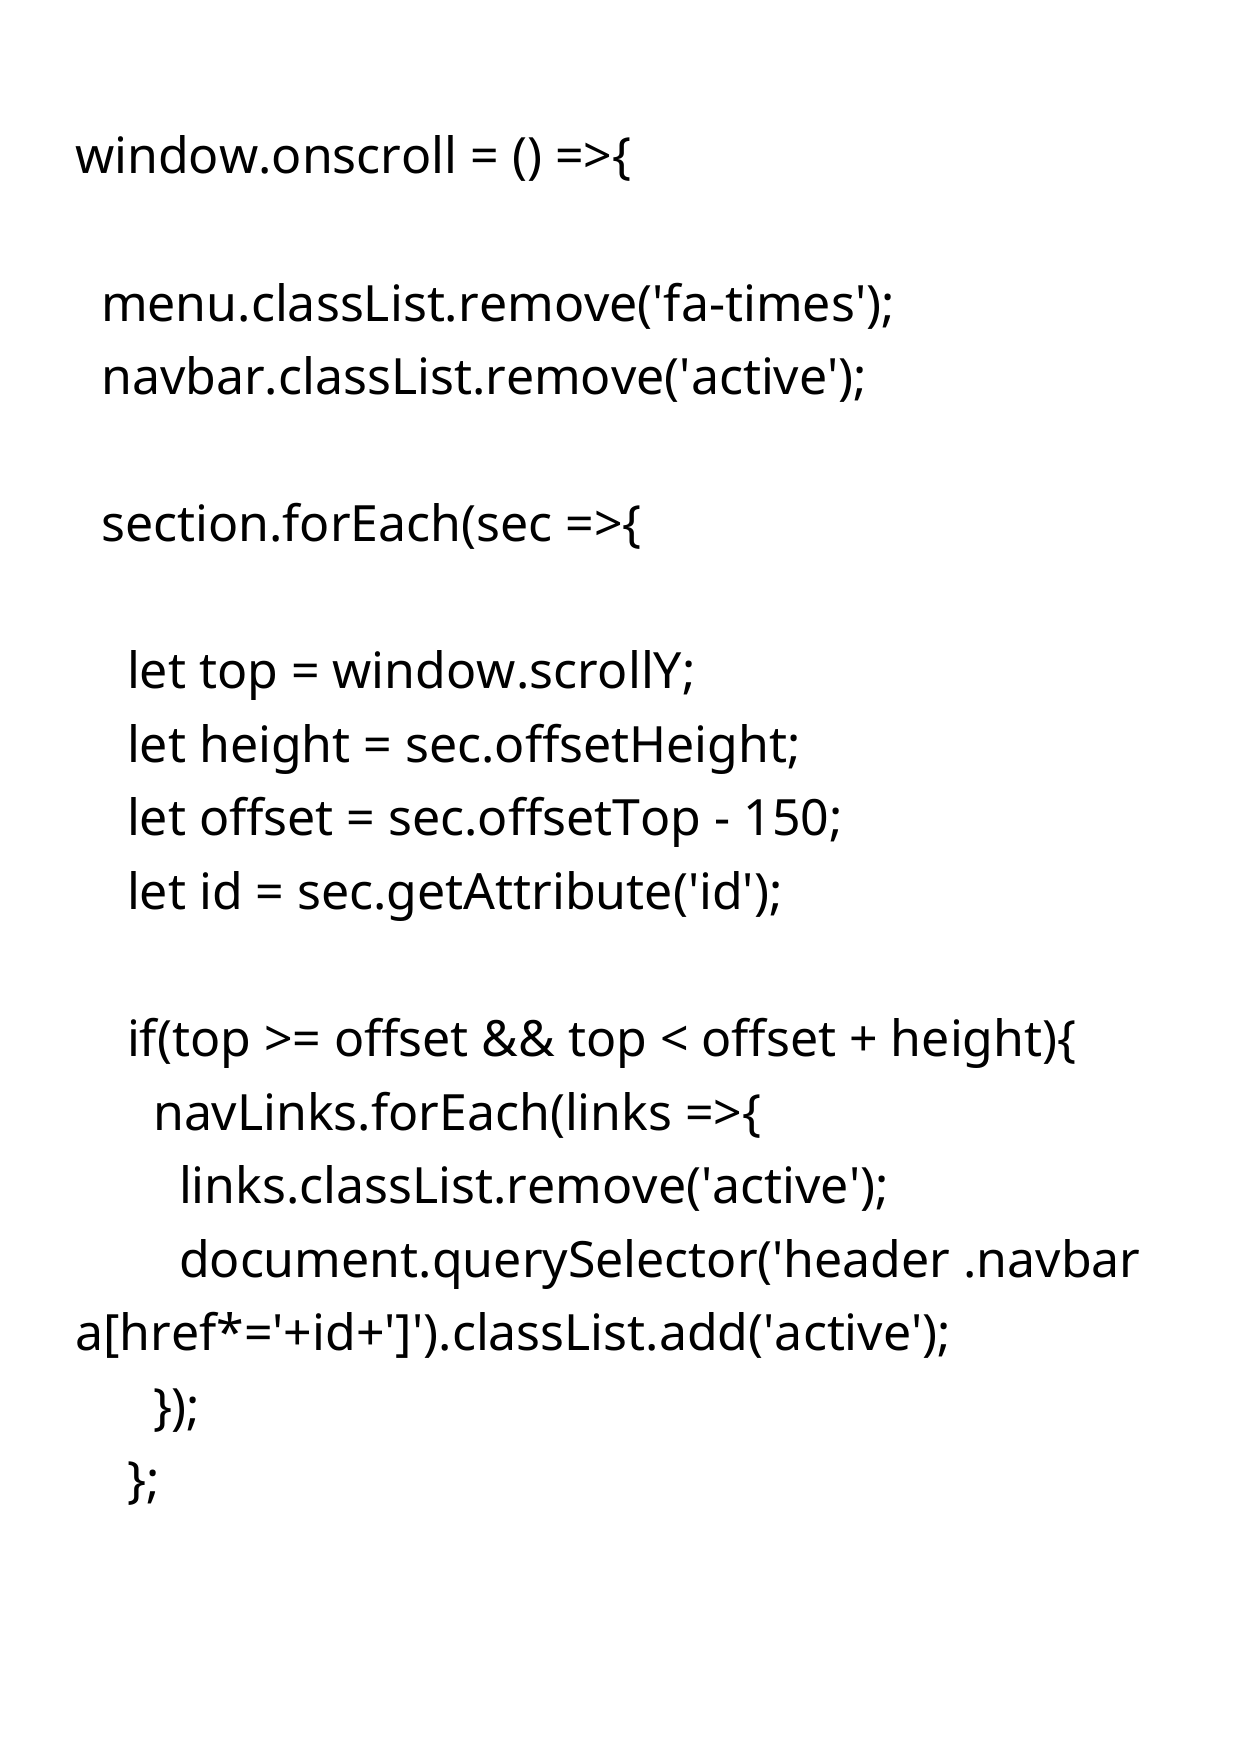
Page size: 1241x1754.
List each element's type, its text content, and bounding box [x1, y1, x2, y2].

text menu.classList.remove('fa-times'); [75, 268, 1165, 336]
text let id = sec.getAttribute('id'); [75, 856, 1165, 924]
text }; [75, 1444, 1165, 1512]
text section.forEach(sec =>{ [75, 488, 1165, 556]
text let offset = sec.offsetTop - 150; [75, 782, 1165, 851]
text window.onscroll = () =>{ [75, 121, 1165, 189]
text links.classList.remove('active'); [75, 1150, 1165, 1218]
text }); [75, 1371, 1165, 1439]
text navbar.classList.remove('active'); [75, 341, 1165, 409]
text let height = sec.offsetHeight; [75, 709, 1165, 777]
text let top = window.scrollY; [75, 635, 1165, 703]
text document.querySelector('header .navbar a[href*='+id+']').classList.add('active'); [75, 1224, 1165, 1365]
text if(top >= offset && top < offset + height){ [75, 1003, 1165, 1071]
text navLinks.forEach(links =>{ [75, 1077, 1165, 1145]
